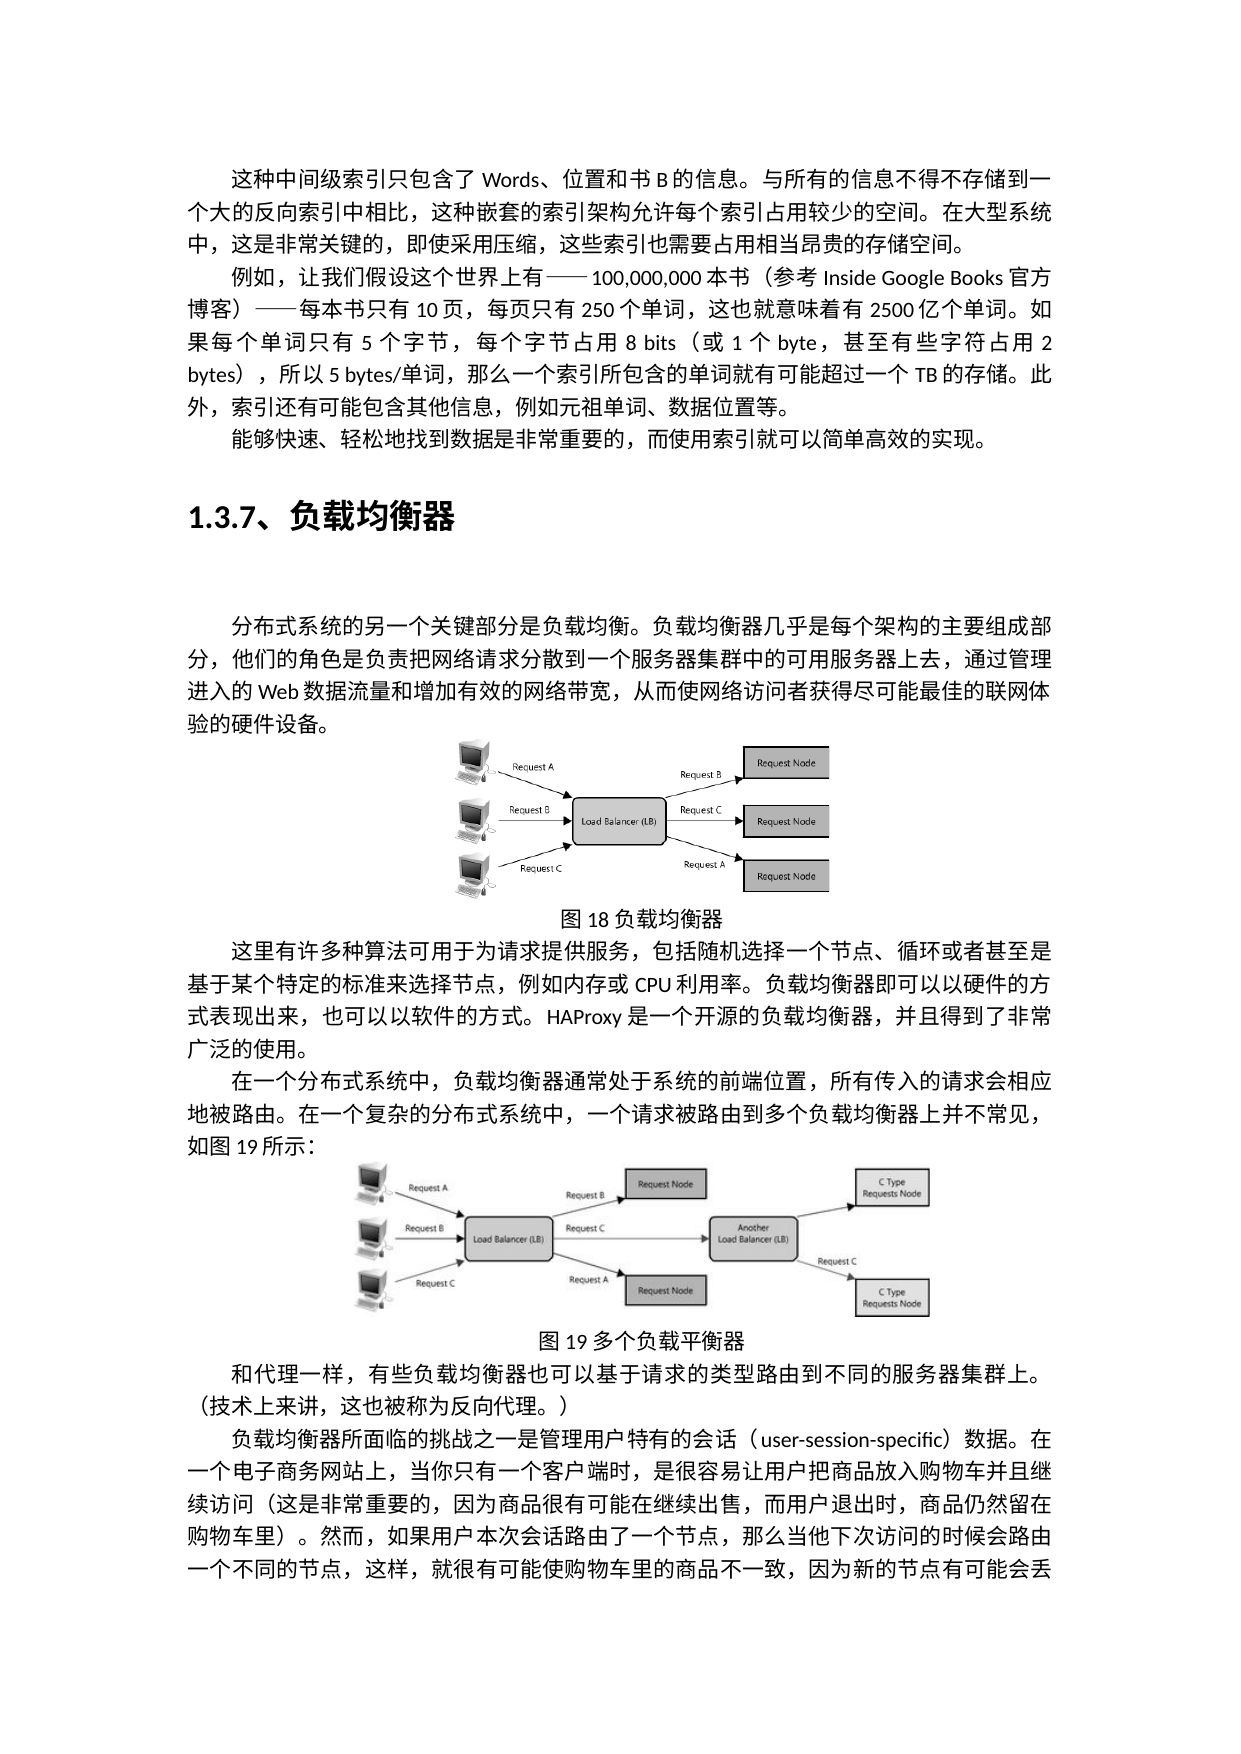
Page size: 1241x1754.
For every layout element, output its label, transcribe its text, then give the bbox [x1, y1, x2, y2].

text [187, 1421, 1053, 1584]
text 能够快速、轻松地找到数据是非常重要的，而使用索引就可以简单高效的实现。 [187, 422, 1053, 454]
text 图18 负载均衡器 [187, 901, 1053, 934]
text 这里有许多种算法可用于为请求提供服务，包括随机选择一个节点、循环或者甚至是基于某个特定的标准来选择节点，例如内存或CPU利用率。负载均衡器即可以以硬件的方式表现出来，也可以以软件的方式。HAProxy是一个开源的负载均衡器，并且得到了非常广泛的使用。 [187, 934, 1053, 1064]
picture [454, 738, 830, 899]
text 在一个分布式系统中，负载均衡器通常处于系统的前端位置，所有传入的请求会相应地被路由。在一个复杂的分布式系统中，一个请求被路由到多个负载均衡器上并不常见，如图19所示： [187, 1064, 1053, 1161]
text 例如，让我们假设这个世界上有——100,000,000本书（参考Inside Google Books官方博客）——每本书只有10页，每页只有250个单词，这也就意味着有2500亿个单词。如果每个单词只有5个字节，每个字节占用8 bits（或1个byte，甚至有些字符占用2 bytes），所以5 bytes/单词，那么一个索引所包含的单词就有可能超过一个TB的存储。此外，索引还有可能包含其他信息，例如元祖单词、数据位置等。 [187, 259, 1053, 422]
text 和代理一样，有些负载均衡器也可以基于请求的类型路由到不同的服务器集群上。（技术上来讲，这也被称为反向代理。） [187, 1356, 1053, 1421]
subtitle 1.3.7、负载均衡器 [187, 482, 1053, 547]
text 这种中间级索引只包含了Words、位置和书B的信息。与所有的信息不得不存储到一个大的反向索引中相比，这种嵌套的索引架构允许每个索引占用较少的空间。在大型系统中，这是非常关键的，即使采用压缩，这些索引也需要占用相当昂贵的存储空间。 [187, 162, 1053, 259]
text 分布式系统的另一个关键部分是负载均衡。负载均衡器几乎是每个架构的主要组成部分，他们的角色是负责把网络请求分散到一个服务器集群中的可用服务器上去，通过管理进入的Web数据流量和增加有效的网络带宽，从而使网络访问者获得尽可能最佳的联网体验的硬件设备。 [187, 609, 1053, 739]
picture [354, 1161, 930, 1317]
text 图19 多个负载平衡器 [187, 1324, 1053, 1356]
